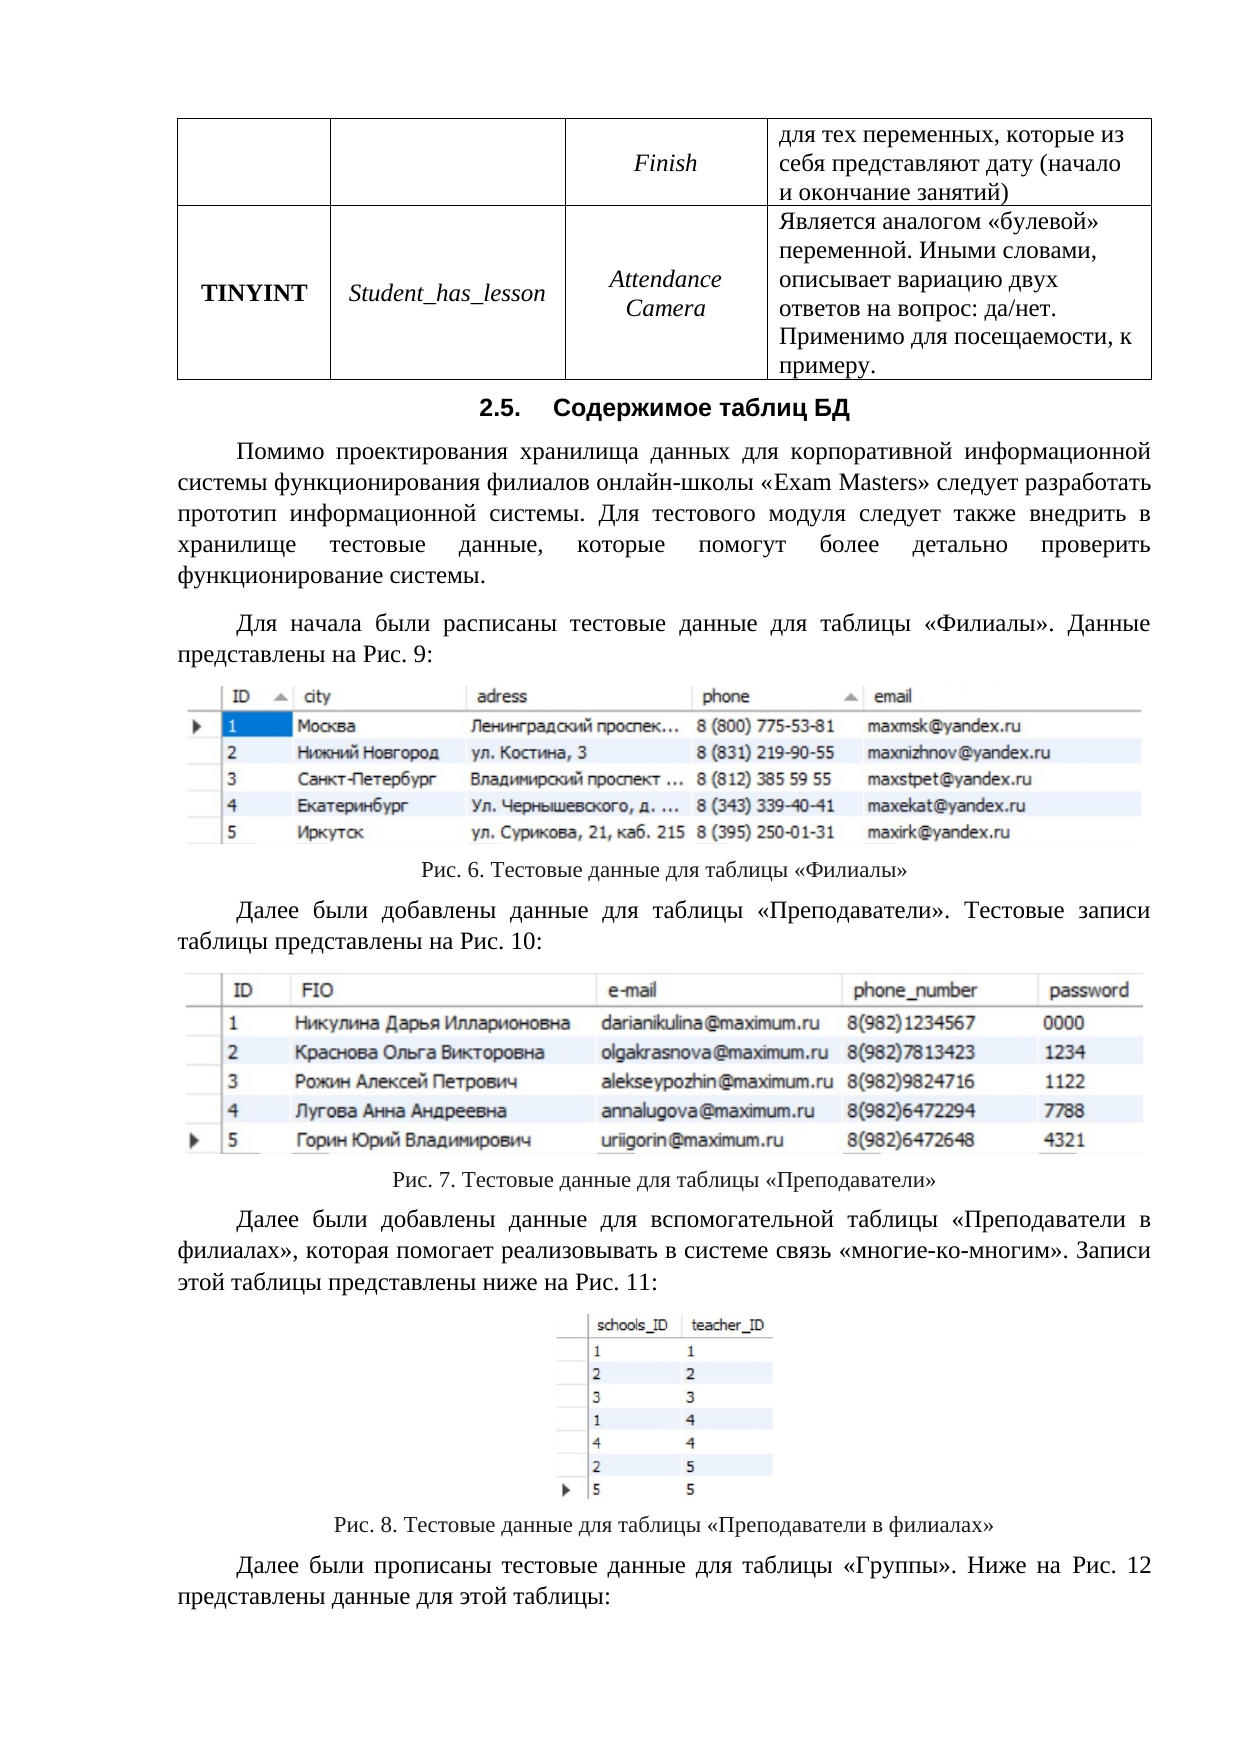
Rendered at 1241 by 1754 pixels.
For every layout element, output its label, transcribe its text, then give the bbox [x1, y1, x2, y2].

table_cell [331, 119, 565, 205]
text Рис. 8. Тестовые данные для таблицы «Преподаватели в филиалах» [177, 1512, 1152, 1538]
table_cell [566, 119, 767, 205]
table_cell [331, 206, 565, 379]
text Рис. 6. Тестовые данные для таблицы «Филиалы» [177, 856, 1152, 883]
text Рис. 7. Тестовые данные для таблицы «Преподаватели» [177, 1166, 1152, 1192]
text Для начала были расписаны тестовые данные для таблицы «Филиалы». Данные представлены на Рис. 6: [177, 608, 1152, 668]
picture [185, 973, 1144, 1154]
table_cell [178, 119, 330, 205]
text Далее были добавлены данные для вспомогательной таблицы «Преподаватели в филиалах», которая помогает реализовывать в системе связь «многие-ко-многим». Записи этой таблицы представлены ниже на Рис. 8: [177, 1204, 1152, 1295]
picture [556, 1314, 773, 1499]
subtitle Содержимое таблиц БД [177, 392, 1152, 421]
text Помимо проектирования хранилища данных для корпоративной информационной системы функционирования филиалов онлайн-школы «Exam Masters» следует разработать прототип информационной системы. Для тестового модуля следует также внедрить в хранилище тестовые данные, которые помогут более детально проверить функционирование системы. [177, 436, 1152, 589]
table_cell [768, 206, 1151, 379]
picture [187, 686, 1142, 844]
text Далее были добавлены данные для таблицы «Преподаватели». Тестовые записи таблицы представлены на Рис. 7: [177, 895, 1152, 955]
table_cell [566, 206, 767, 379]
text Далее были прописаны тестовые данные для таблицы «Группы». Ниже на Рис. 9 представлены данные для этой таблицы: [177, 1550, 1152, 1610]
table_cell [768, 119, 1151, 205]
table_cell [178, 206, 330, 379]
